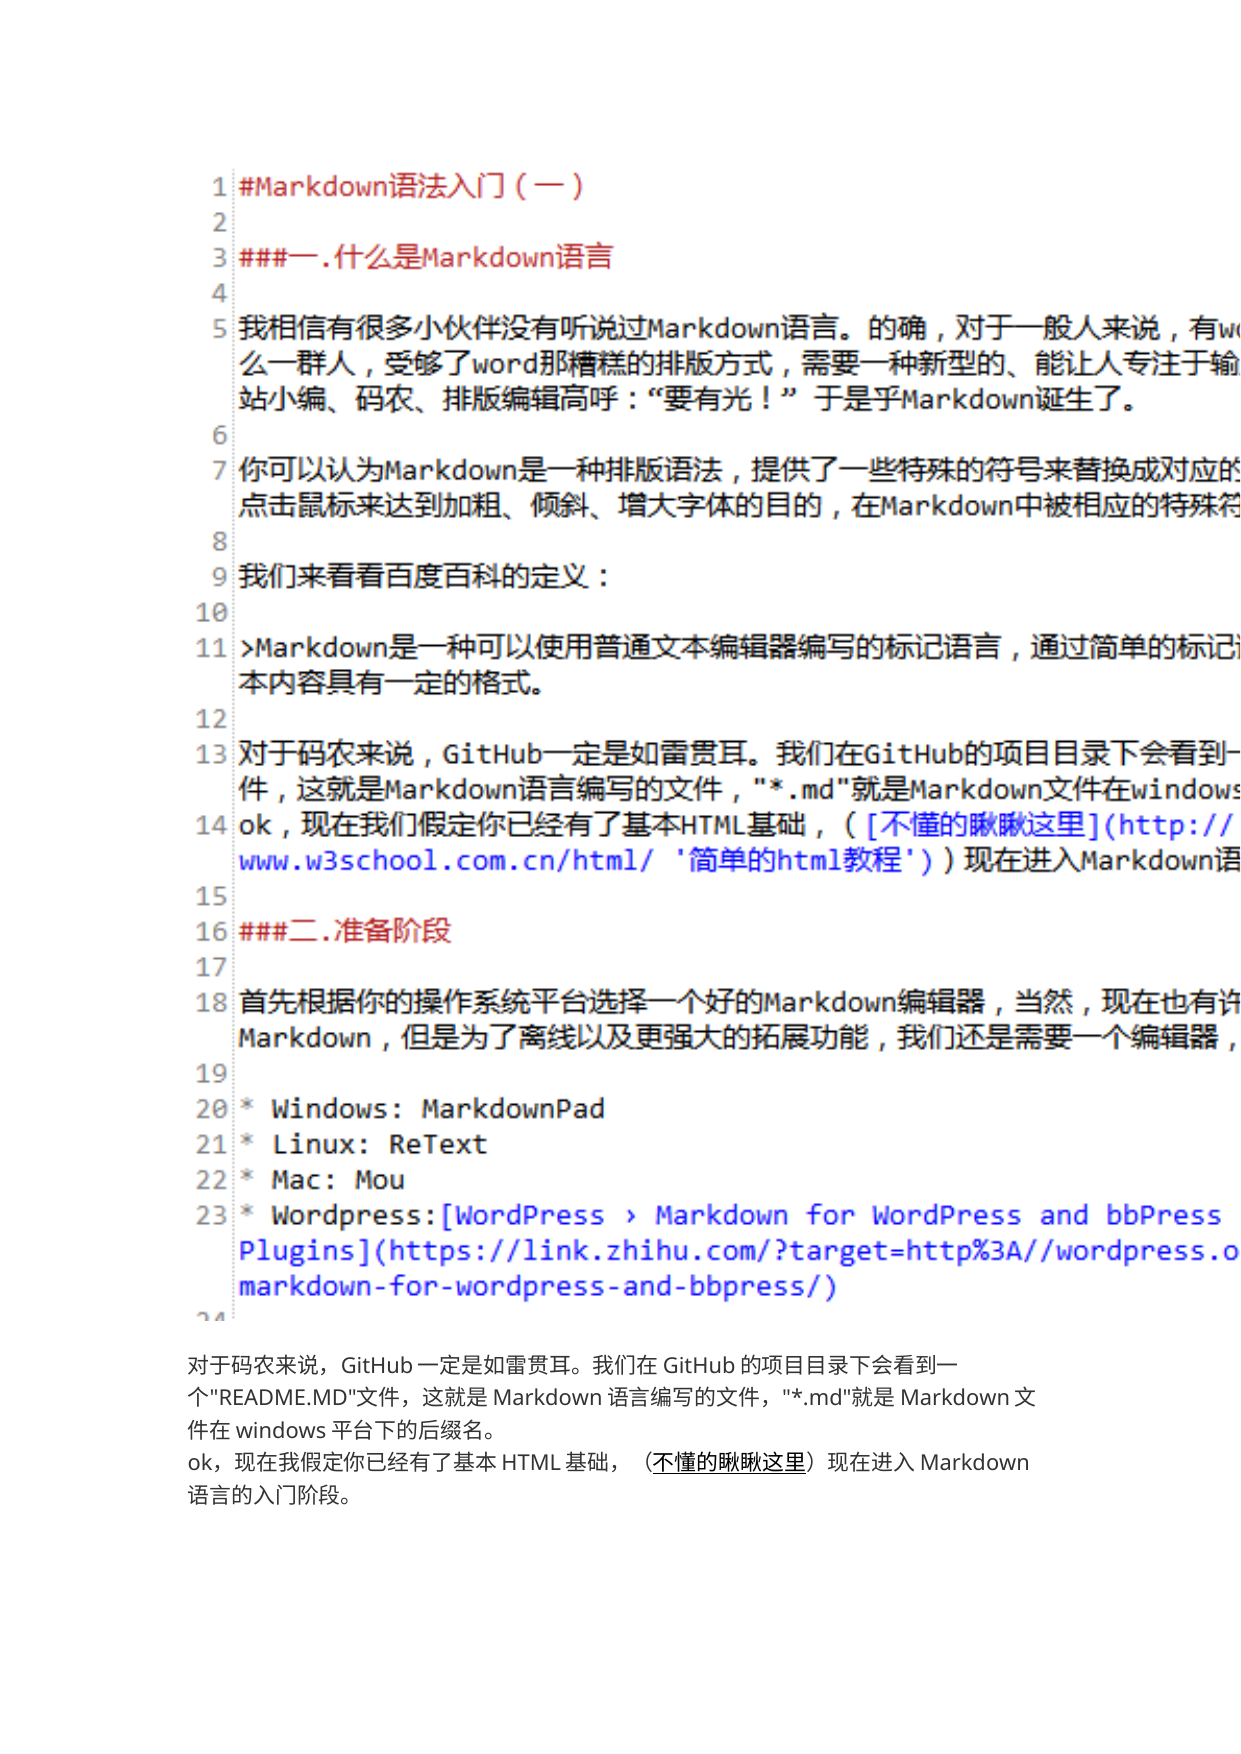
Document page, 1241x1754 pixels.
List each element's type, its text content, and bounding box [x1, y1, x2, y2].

text 对于码农来说，GitHub一定是如雷贯耳。我们在GitHub的项目目录下会看到一个"README.MD"文件，这就是Markdown语言编写的文件，"*.md"就是Markdown文件在windows平台下的后缀名。 ok，现在我假定你已经有了基本HTML基础，（不懂的瞅瞅这里）现在进入Markdown语言的入门阶段。 [187, 1348, 1053, 1510]
picture [187, 162, 1241, 1321]
